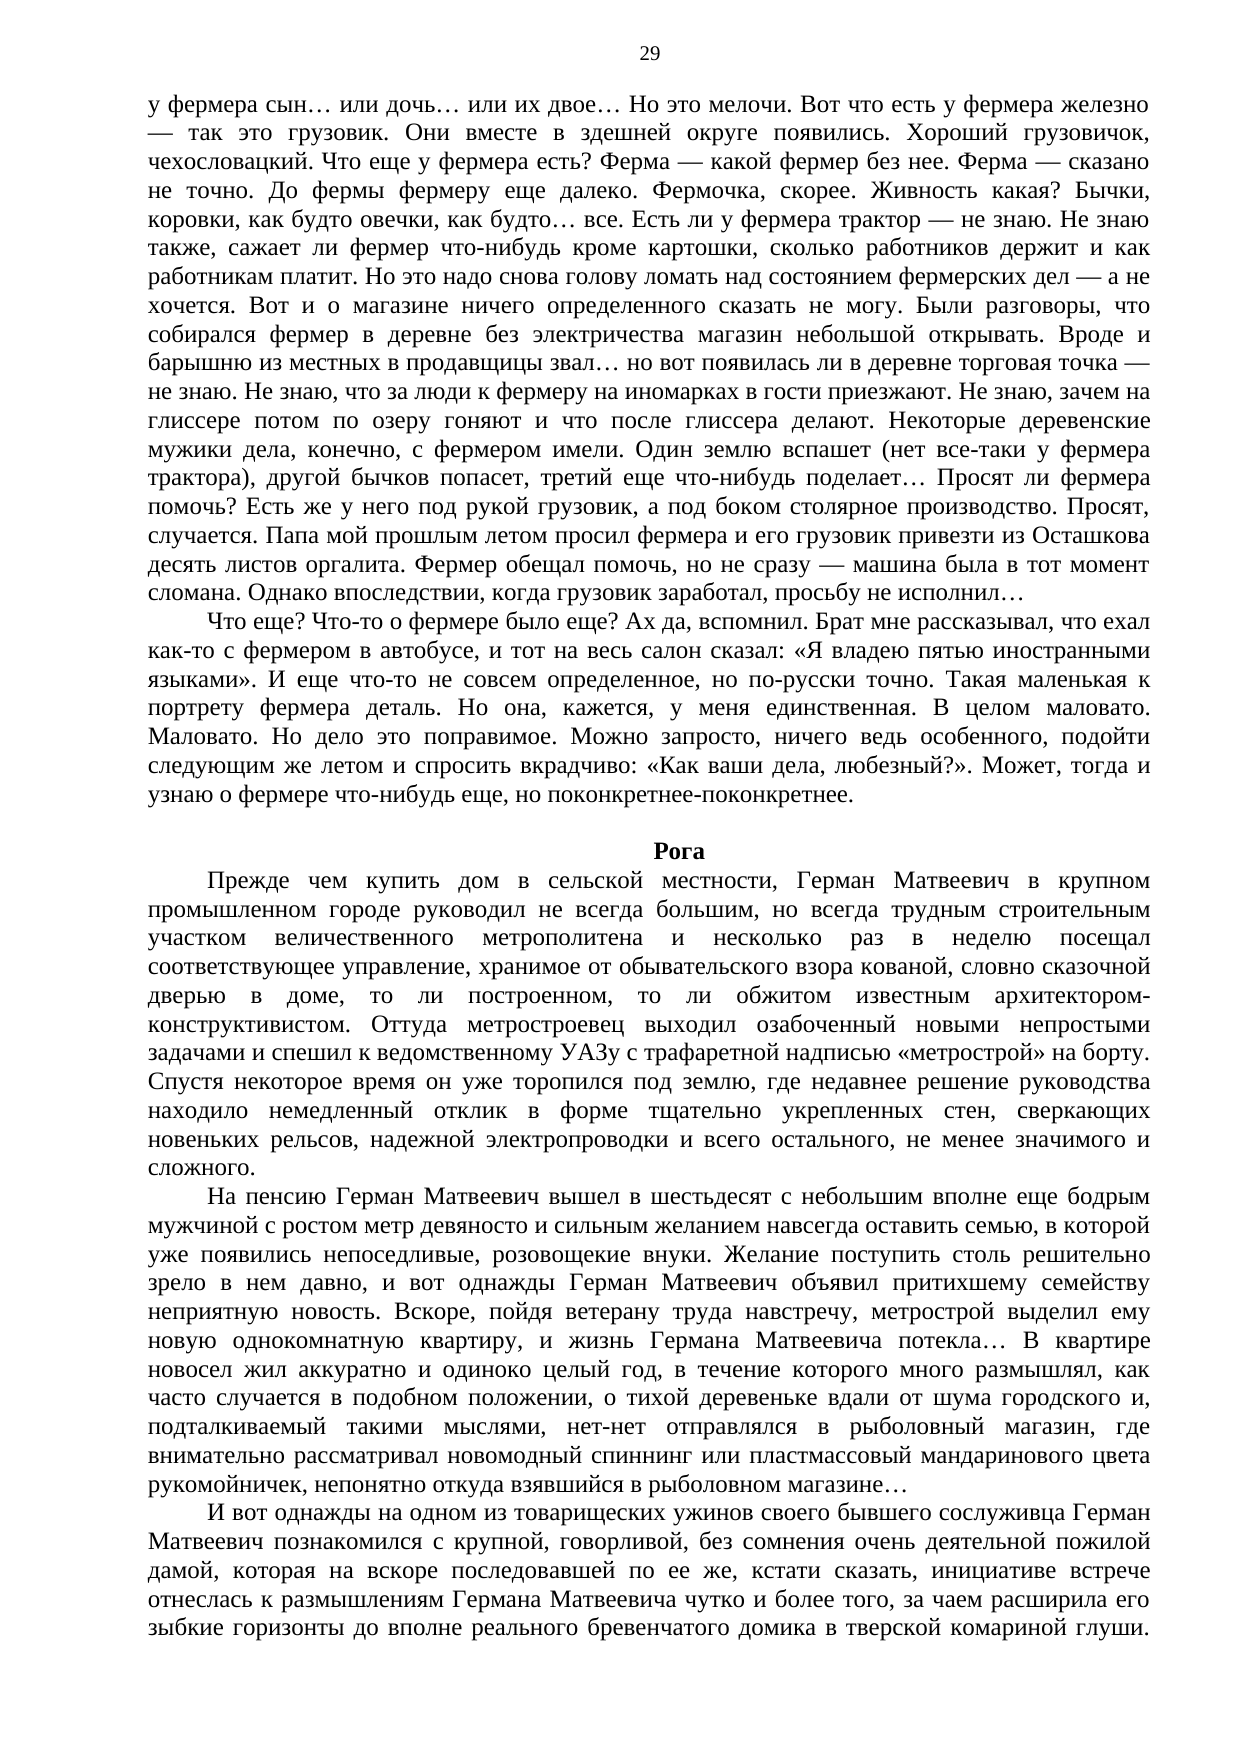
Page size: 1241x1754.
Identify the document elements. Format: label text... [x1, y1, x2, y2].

text Прежде чем купить дом в сельской местности, Герман Матвеевич в крупном промышленном городе руководил не всегда большим, но всегда трудным строительным участком величественного метрополитена и несколько раз в неделю посещал соответствующее управление, хранимое от обывательского взора кованой, словно сказочной дверью в доме, то ли построенном, то ли обжитом известным архитектором-конструктивистом. Оттуда метростроевец выходил озабоченный новыми непростыми задачами и спешил к ведомственному УАЗу с трафаретной надписью «метрострой» на борту. Спустя некоторое время он уже торопился под землю, где недавнее решение руководства находило немедленный отклик в форме тщательно укрепленных стен, сверкающих новеньких рельсов, надежной электропроводки и всего остального, не менее значимого и сложного. [148, 865, 1152, 1181]
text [148, 1497, 1152, 1641]
text Рога [148, 836, 1152, 865]
text Что еще? Что-то о фермере было еще? Ах да, вспомнил. Брат мне рассказывал, что ехал как-то с фермером в автобусе, и тот на весь салон сказал: «Я владею пятью иностранными языками». И еще что-то не совсем определенное, но по-русски точно. Такая маленькая к портрету фермера деталь. Но она, кажется, у меня единственная. В целом маловато. Маловато. Но дело это поправимое. Можно запросто, ничего ведь особенного, подойти следующим же летом и спросить вкрадчиво: «Как ваши дела, любезный?». Может, тогда и узнаю о фермере что-нибудь еще, но поконкретнее-поконкретнее. [148, 606, 1152, 807]
text На пенсию Герман Матвеевич вышел в шестьдесят с небольшим вполне еще бодрым мужчиной с ростом метр девяносто и сильным желанием навсегда оставить семью, в которой уже появились непоседливые, розовощекие внуки. Желание поступить столь решительно зрело в нем давно, и вот однажды Герман Матвеевич объявил притихшему семейству неприятную новость. Вскоре, пойдя ветерану труда навстречу, метрострой выделил ему новую однокомнатную квартиру, и жизнь Германа Матвеевича потекла… В квартире новосел жил аккуратно и одиноко целый год, в течение которого много размышлял, как часто случается в подобном положении, о тихой деревеньке вдали от шума городского и, подталкиваемый такими мыслями, нет-нет отправлялся в рыболовный магазин, где внимательно рассматривал новомодный спиннинг или пластмассовый мандаринового цвета рукомойничек, непонятно откуда взявшийся в рыболовном магазине… [148, 1181, 1152, 1497]
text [148, 89, 1152, 606]
